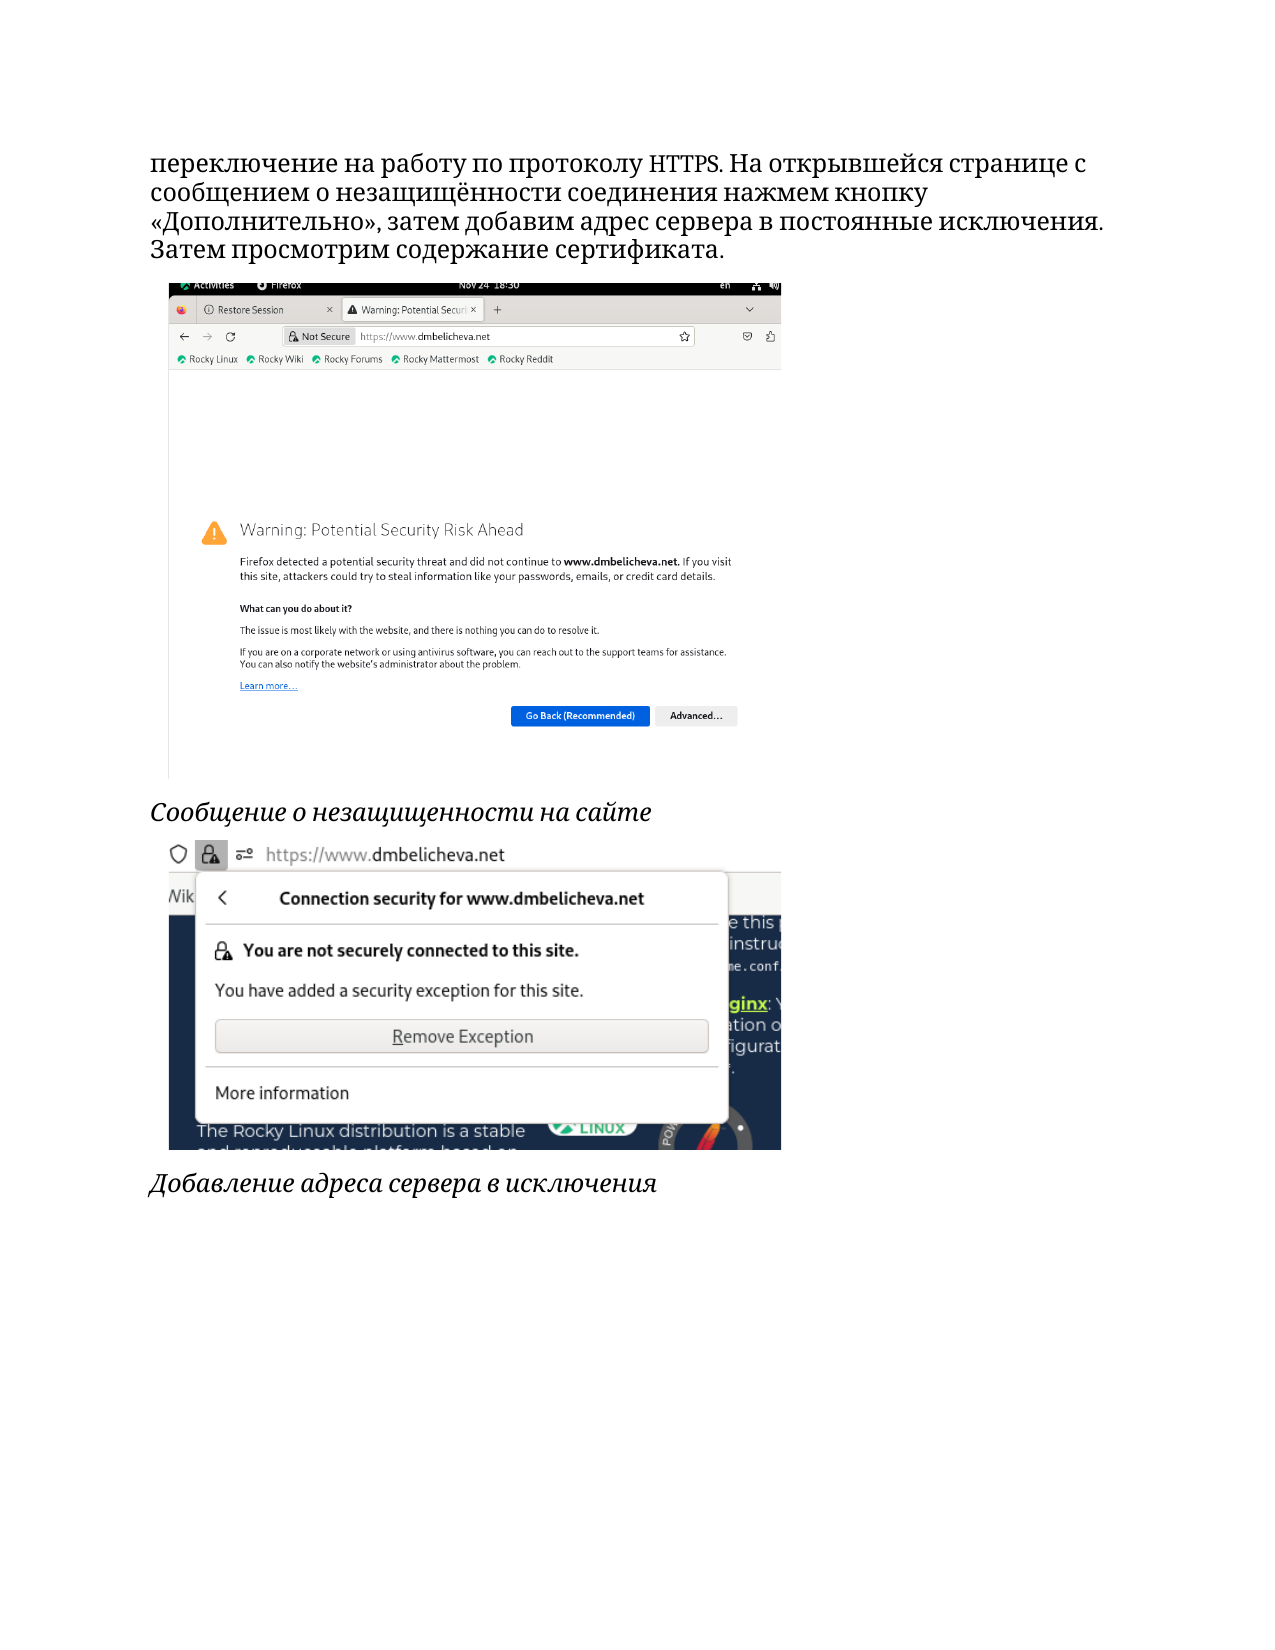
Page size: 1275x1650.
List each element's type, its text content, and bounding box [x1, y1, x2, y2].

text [150, 150, 1125, 265]
picture [168, 840, 782, 1150]
text Добавление адреса сервера в исключения [150, 1170, 1125, 1199]
picture [168, 283, 782, 779]
text Сообщение о незащищенности на сайте [150, 799, 1125, 828]
